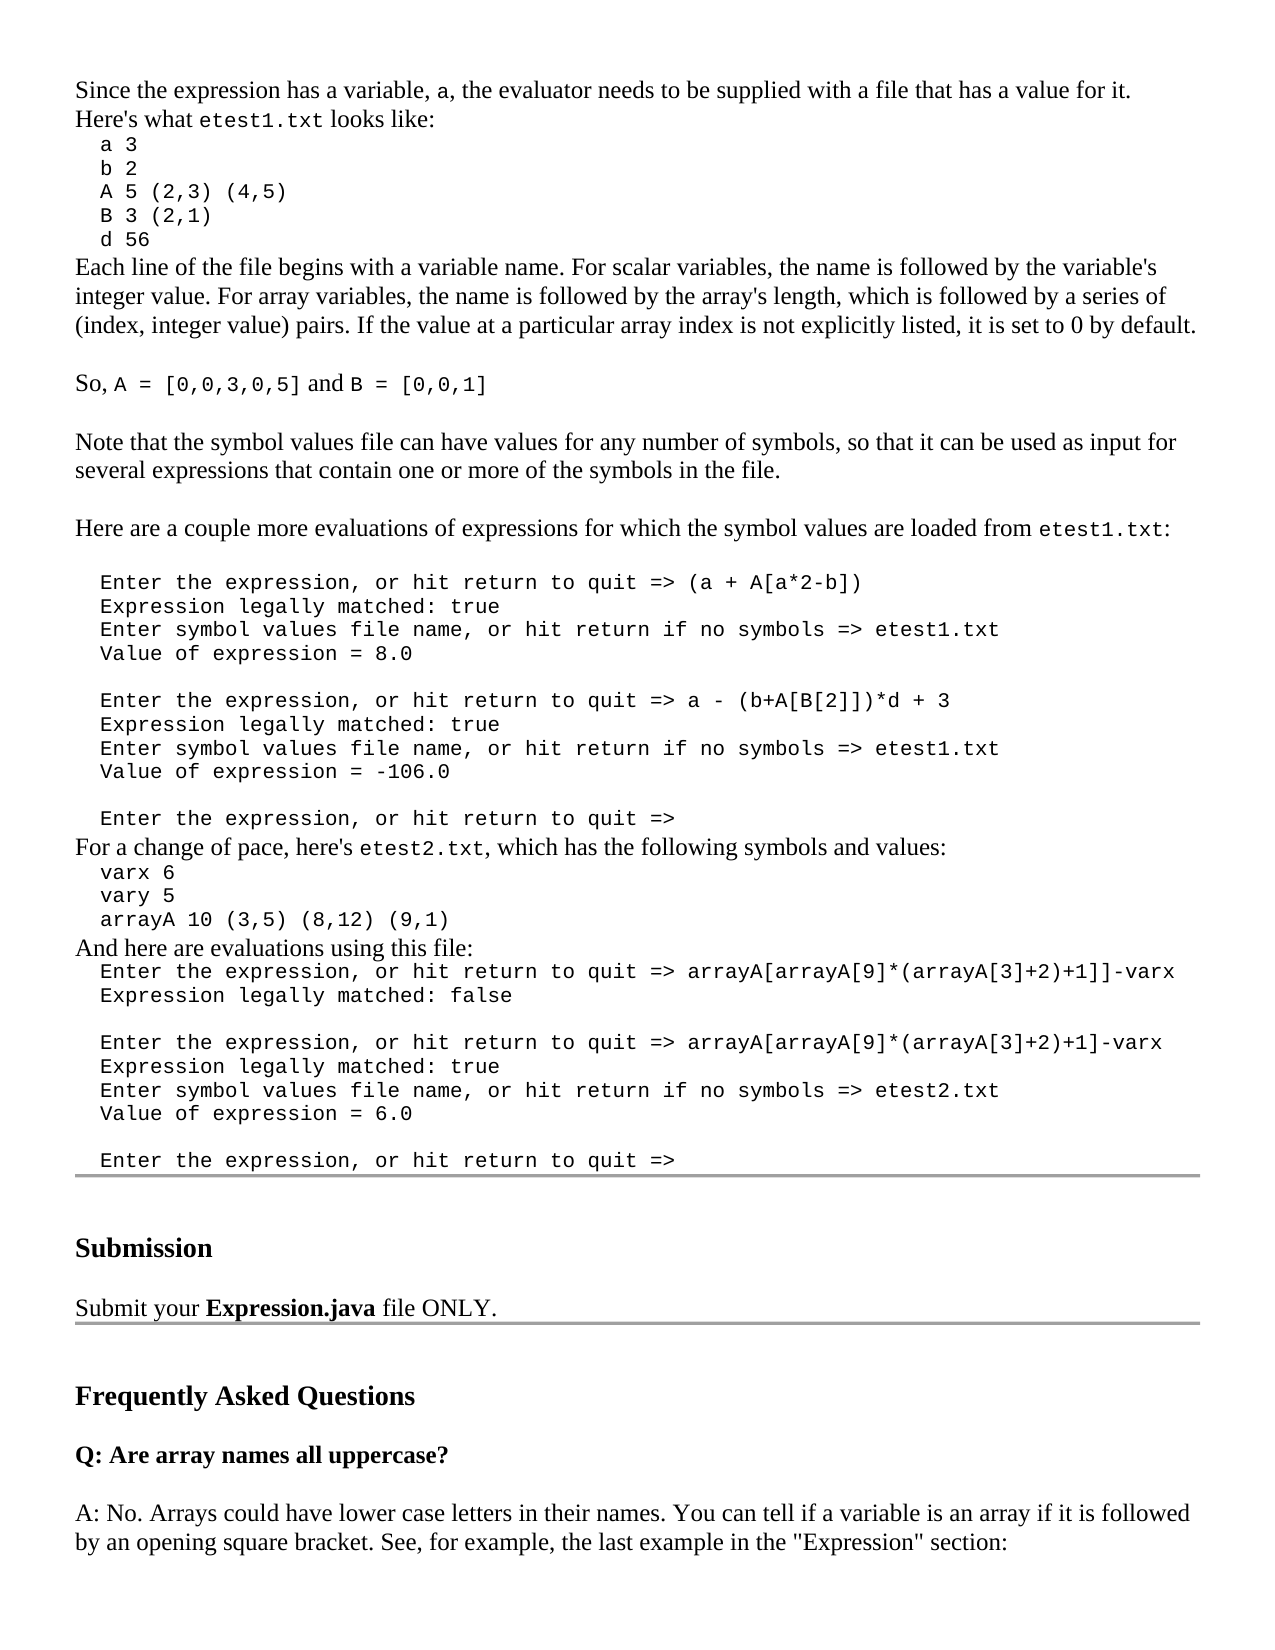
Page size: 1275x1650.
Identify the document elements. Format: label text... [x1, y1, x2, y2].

text So, A = [0,0,3,0,5] and B = [0,0,1] [75, 368, 1200, 397]
text Each line of the file begins with a variable name. For scalar variables, the name is followed by the variable's integer value. For array variables, the name is followed by the array's length, which is followed by a series of (index, integer value) pairs. If the value at a particular array index is not explicitly listed, it is set to 0 by default. [75, 252, 1200, 339]
text Expression legally matched: true [75, 1056, 1200, 1079]
text For a change of pace, here's etest2.txt, which has the following symbols and values: [75, 832, 1200, 862]
text Enter the expression, or hit return to quit => [75, 808, 1200, 832]
text Submission [75, 1231, 1200, 1264]
text Here are a couple more evaluations of expressions for which the symbol values are loaded from etest1.txt: [75, 513, 1200, 543]
text Expression legally matched: false [75, 985, 1200, 1009]
text A 5 (2,3) (4,5) [75, 181, 1200, 205]
text b 2 [75, 158, 1200, 181]
text varx 6 [75, 862, 1200, 885]
text Enter symbol values file name, or hit return if no symbols => etest1.txt [75, 737, 1200, 761]
text Enter the expression, or hit return to quit => a - (b+A[B[2]])*d + 3 [75, 690, 1200, 714]
text d 56 [75, 229, 1200, 252]
text Enter the expression, or hit return to quit => (a + A[a*2-b]) [75, 572, 1200, 596]
text Enter symbol values file name, or hit return if no symbols => etest1.txt [75, 619, 1200, 643]
text Submit your Expression.java file ONLY. [75, 1293, 1200, 1321]
text a 3 [75, 134, 1200, 158]
text Frequently Asked Questions [75, 1379, 1200, 1411]
text vary 5 [75, 885, 1200, 909]
text Expression legally matched: true [75, 596, 1200, 619]
text Expression legally matched: true [75, 714, 1200, 737]
text Enter the expression, or hit return to quit => arrayA[arrayA[9]*(arrayA[3]+2)+1]]-varx [75, 961, 1200, 985]
text arrayA 10 (3,5) (8,12) (9,1) [75, 909, 1200, 933]
text A: No. Arrays could have lower case letters in their names. You can tell if a variable is an array if it is followed by an opening square bracket. See, for example, the last example in the "Expression" section: [75, 1498, 1200, 1556]
text Enter symbol values file name, or hit return if no symbols => etest2.txt [75, 1079, 1200, 1103]
text Note that the symbol values file can have values for any number of symbols, so that it can be used as input for several expressions that contain one or more of the symbols in the file. [75, 427, 1200, 484]
text B 3 (2,1) [75, 205, 1200, 229]
text Enter the expression, or hit return to quit => arrayA[arrayA[9]*(arrayA[3]+2)+1]-varx [75, 1032, 1200, 1056]
text And here are evaluations using this file: [75, 933, 1200, 961]
text Q: Are array names all uppercase? [75, 1440, 1200, 1469]
text Since the expression has a variable, a, the evaluator needs to be supplied with a file that has a value for it. Here's what etest1.txt looks like: [75, 75, 1200, 134]
text Value of expression = 8.0 [75, 643, 1200, 667]
text Enter the expression, or hit return to quit => [75, 1151, 1200, 1174]
text Value of expression = 6.0 [75, 1103, 1200, 1127]
text Value of expression = -106.0 [75, 761, 1200, 785]
